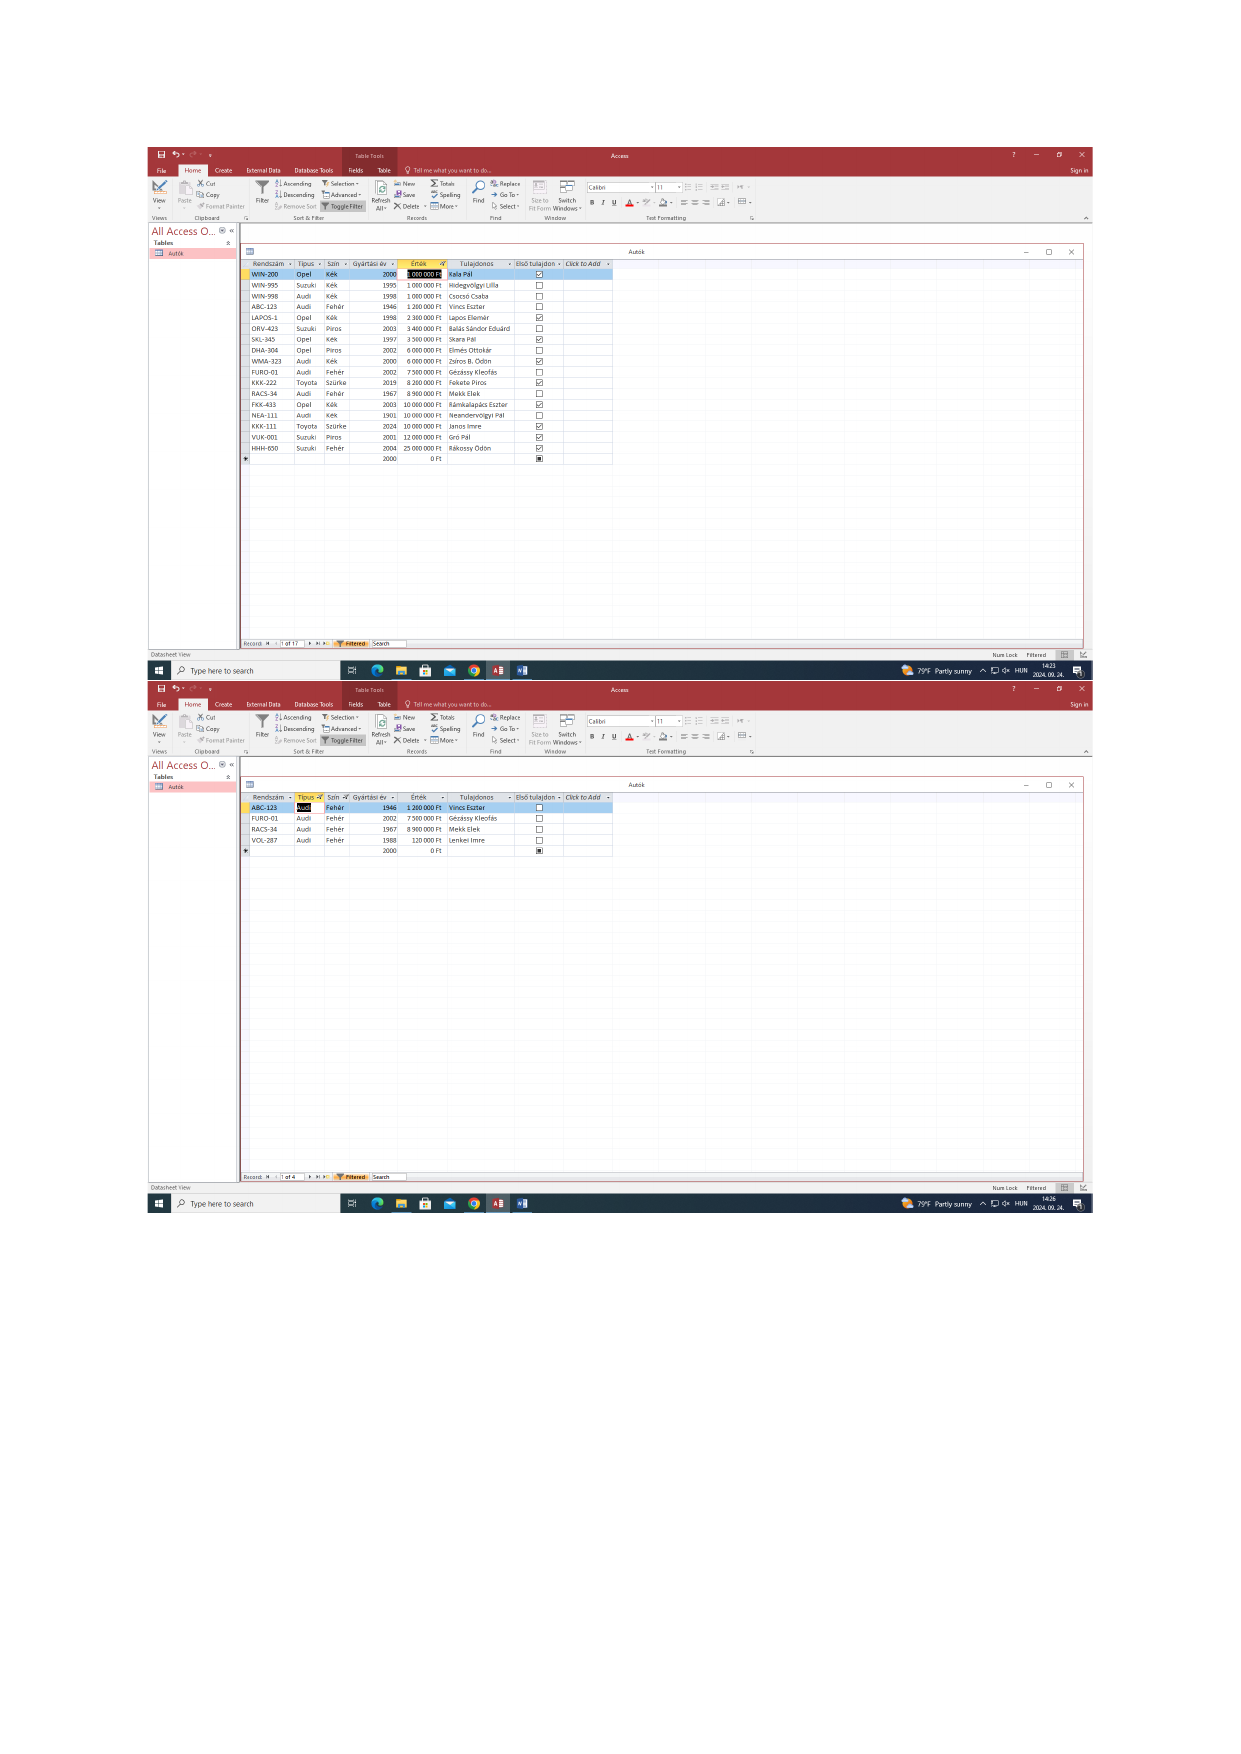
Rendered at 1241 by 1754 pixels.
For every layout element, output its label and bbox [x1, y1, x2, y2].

picture [147, 681, 1093, 1213]
picture [147, 147, 1093, 680]
